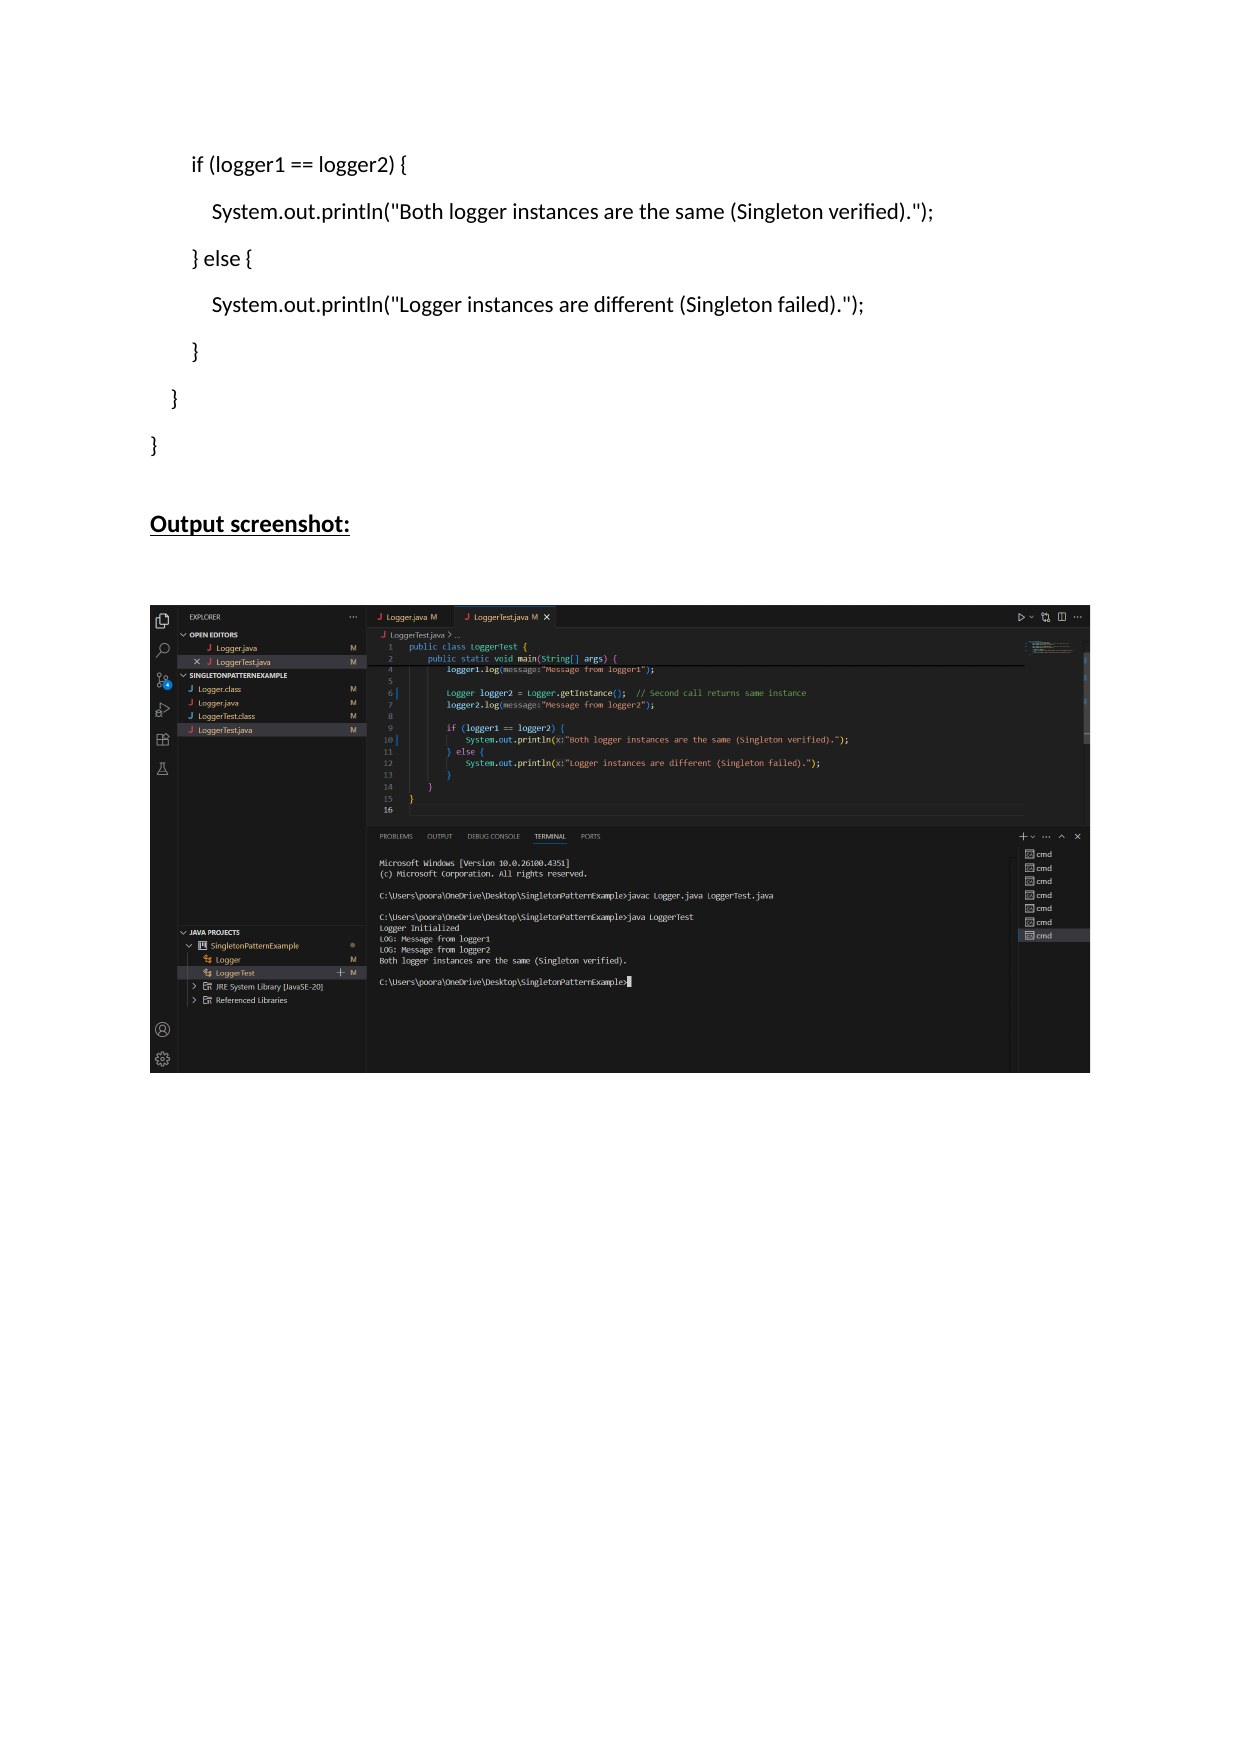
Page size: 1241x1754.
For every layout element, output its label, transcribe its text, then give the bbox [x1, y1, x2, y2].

picture [150, 605, 1091, 1073]
text } [150, 384, 1090, 412]
text } else { [150, 244, 1090, 272]
text } [150, 337, 1090, 366]
text System.out.println("Both logger instances are the same (Singleton verified)."); [150, 197, 1090, 225]
text System.out.println("Logger instances are different (Singleton failed)."); [150, 291, 1090, 319]
text Output screenshot: [150, 478, 1090, 539]
text } [150, 431, 1090, 459]
text if (logger1 == logger2) { [150, 150, 1090, 178]
